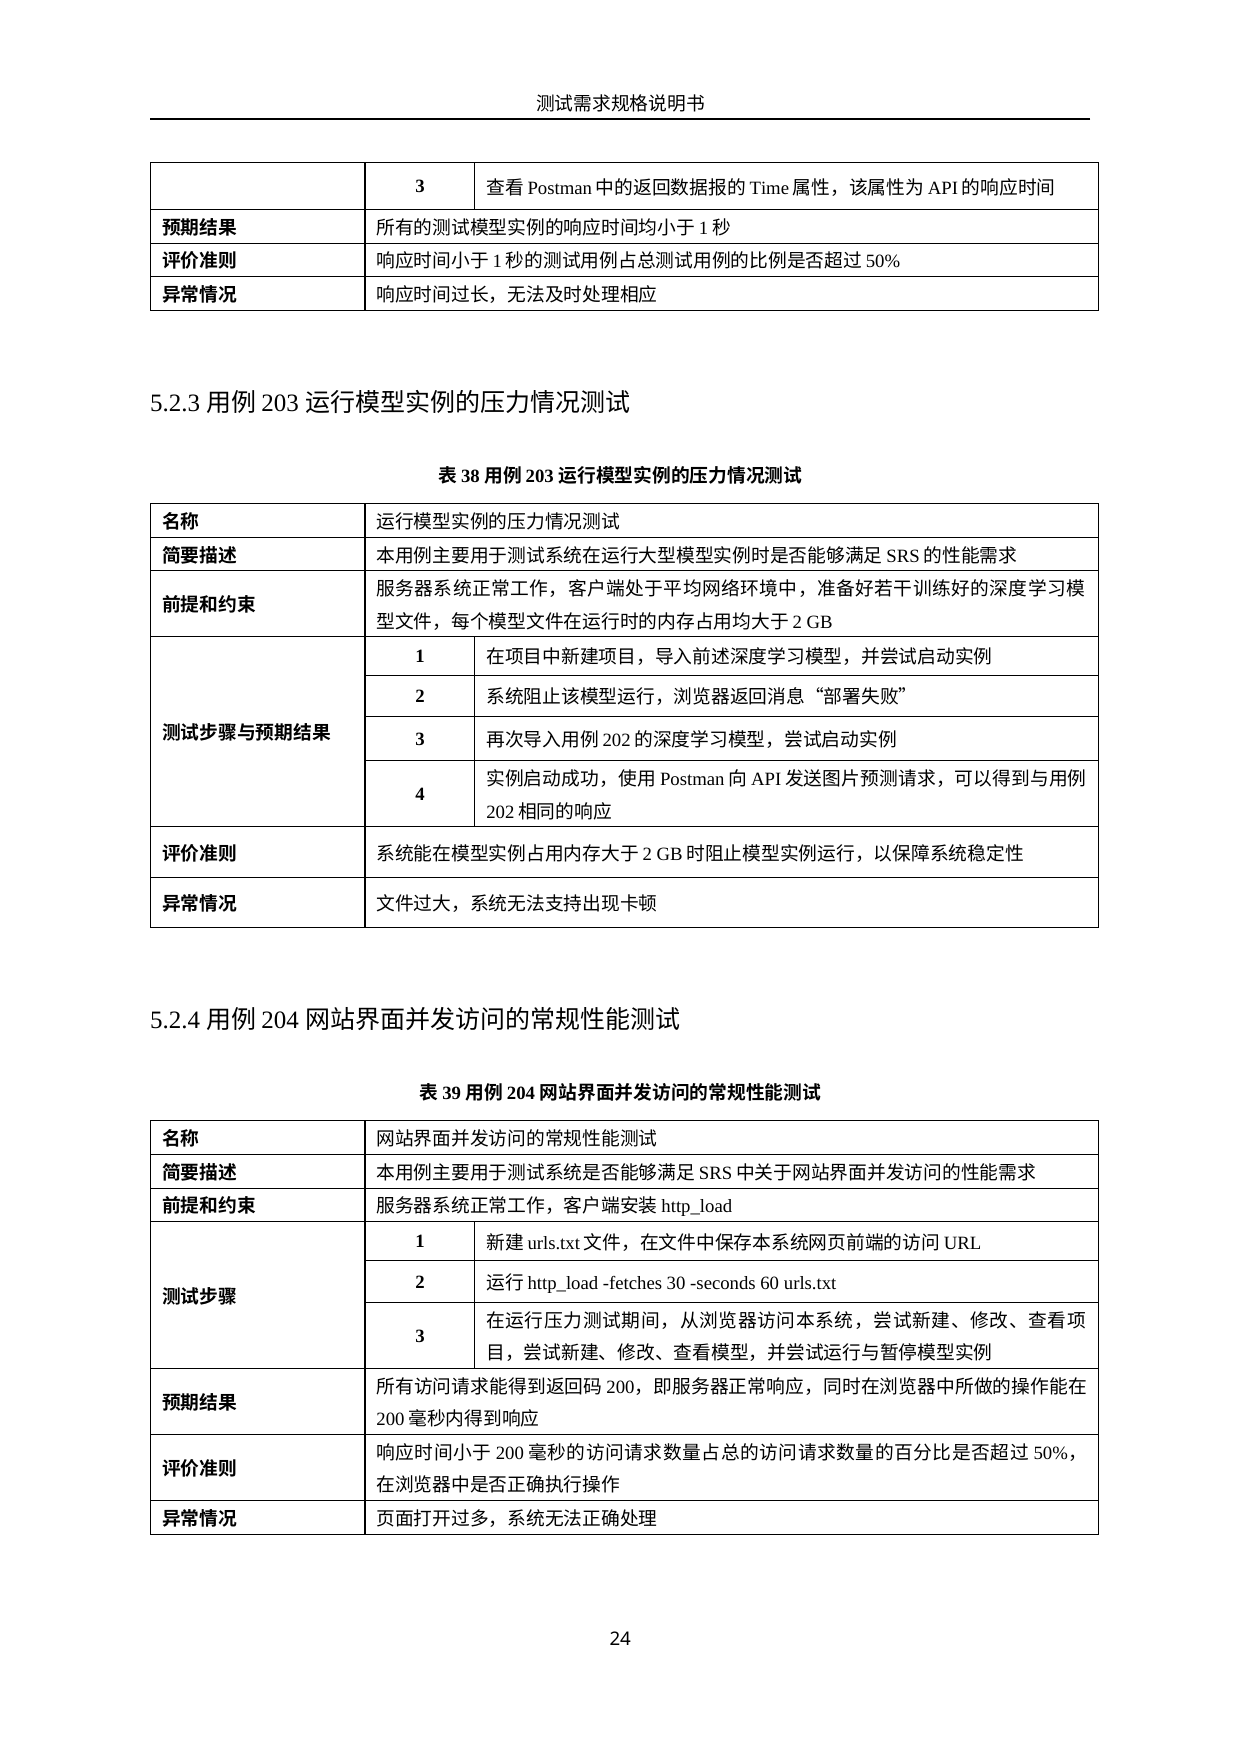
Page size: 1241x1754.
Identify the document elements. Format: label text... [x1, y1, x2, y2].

table_cell 2 [366, 1261, 474, 1302]
table_cell 服务器系统正常工作，客户端处于平均网络环境中，准备好若干训练好的深度学习模型文件，每个模型文件在运行时的内存占用均大于2 GB [366, 571, 1098, 636]
table_cell 实例启动成功，使用Postman向API发送图片预测请求，可以得到与用例202相同的响应 [475, 761, 1098, 826]
table_cell 4 [366, 761, 474, 826]
table_cell 响应时间小于1秒的测试用例占总测试用例的比例是否超过50% [366, 244, 1098, 276]
table_cell 3 [366, 163, 474, 209]
table_cell 3 [366, 1303, 474, 1368]
table_cell 前提和约束 [151, 571, 364, 636]
subtitle 5.2.3 用例203 运行模型实例的压力情况测试 [150, 368, 1090, 433]
table_header 名称 [151, 504, 364, 537]
table_cell 本用例主要用于测试系统是否能够满足SRS中关于网站界面并发访问的性能需求 [366, 1155, 1098, 1187]
table_cell 评价准则 [151, 244, 364, 276]
table_cell 简要描述 [151, 538, 364, 570]
table_cell 3 [366, 717, 474, 760]
table_cell 新建urls.txt文件，在文件中保存本系统网页前端的访问URL [475, 1222, 1098, 1260]
table_cell 文件过大，系统无法支持出现卡顿 [366, 878, 1098, 927]
table_cell 1 [366, 1222, 474, 1260]
table_cell 运行http_load -fetches 30 -seconds 60 urls.txt [475, 1261, 1098, 1302]
table_cell 系统能在模型实例占用内存大于2 GB时阻止模型实例运行，以保障系统稳定性 [366, 827, 1098, 877]
table_cell 1 [366, 637, 474, 674]
table_cell 2 [366, 676, 474, 716]
table_cell 测试步骤 [151, 1222, 364, 1368]
table_cell 简要描述 [151, 1155, 364, 1187]
table_cell 本用例主要用于测试系统在运行大型模型实例时是否能够满足SRS的性能需求 [366, 538, 1098, 570]
table_cell 异常情况 [151, 878, 364, 927]
table_cell 前提和约束 [151, 1189, 364, 1221]
table_cell 响应时间小于200毫秒的访问请求数量占总的访问请求数量的百分比是否超过50%，在浏览器中是否正确执行操作 [366, 1435, 1098, 1500]
table_cell 在运行压力测试期间，从浏览器访问本系统，尝试新建、修改、查看项目，尝试新建、修改、查看模型，并尝试运行与暂停模型实例 [475, 1303, 1098, 1368]
table_header 网站界面并发访问的常规性能测试 [366, 1121, 1098, 1154]
table_cell 所有访问请求能得到返回码200，即服务器正常响应，同时在浏览器中所做的操作能在200毫秒内得到响应 [366, 1369, 1098, 1434]
table_cell 响应时间过长，无法及时处理相应 [366, 277, 1098, 309]
table_cell 页面打开过多，系统无法正确处理 [366, 1501, 1098, 1533]
table_cell 系统阻止该模型运行，浏览器返回消息“部署失败” [475, 676, 1098, 716]
table_cell 预期结果 [151, 1369, 364, 1434]
table_header 运行模型实例的压力情况测试 [366, 504, 1098, 537]
text 表38 用例203 运行模型实例的压力情况测试 [150, 458, 1090, 491]
table_cell 评价准则 [151, 827, 364, 877]
table_cell 所有的测试模型实例的响应时间均小于1秒 [366, 210, 1098, 242]
table_cell 服务器系统正常工作，客户端安装http_load [366, 1189, 1098, 1221]
table_cell 评价准则 [151, 1435, 364, 1500]
table_cell 查看Postman中的返回数据报的Time属性，该属性为API的响应时间 [475, 163, 1098, 209]
table_cell 再次导入用例202的深度学习模型，尝试启动实例 [475, 717, 1098, 760]
table_cell 异常情况 [151, 277, 364, 309]
table_cell 测试步骤与预期结果 [151, 637, 364, 826]
text 表39 用例204 网站界面并发访问的常规性能测试 [150, 1075, 1090, 1108]
table_cell 异常情况 [151, 1501, 364, 1533]
table_cell 在项目中新建项目，导入前述深度学习模型，并尝试启动实例 [475, 637, 1098, 674]
table_cell 预期结果 [151, 210, 364, 242]
table_header 名称 [151, 1121, 364, 1154]
subtitle 5.2.4 用例204 网站界面并发访问的常规性能测试 [150, 985, 1090, 1050]
